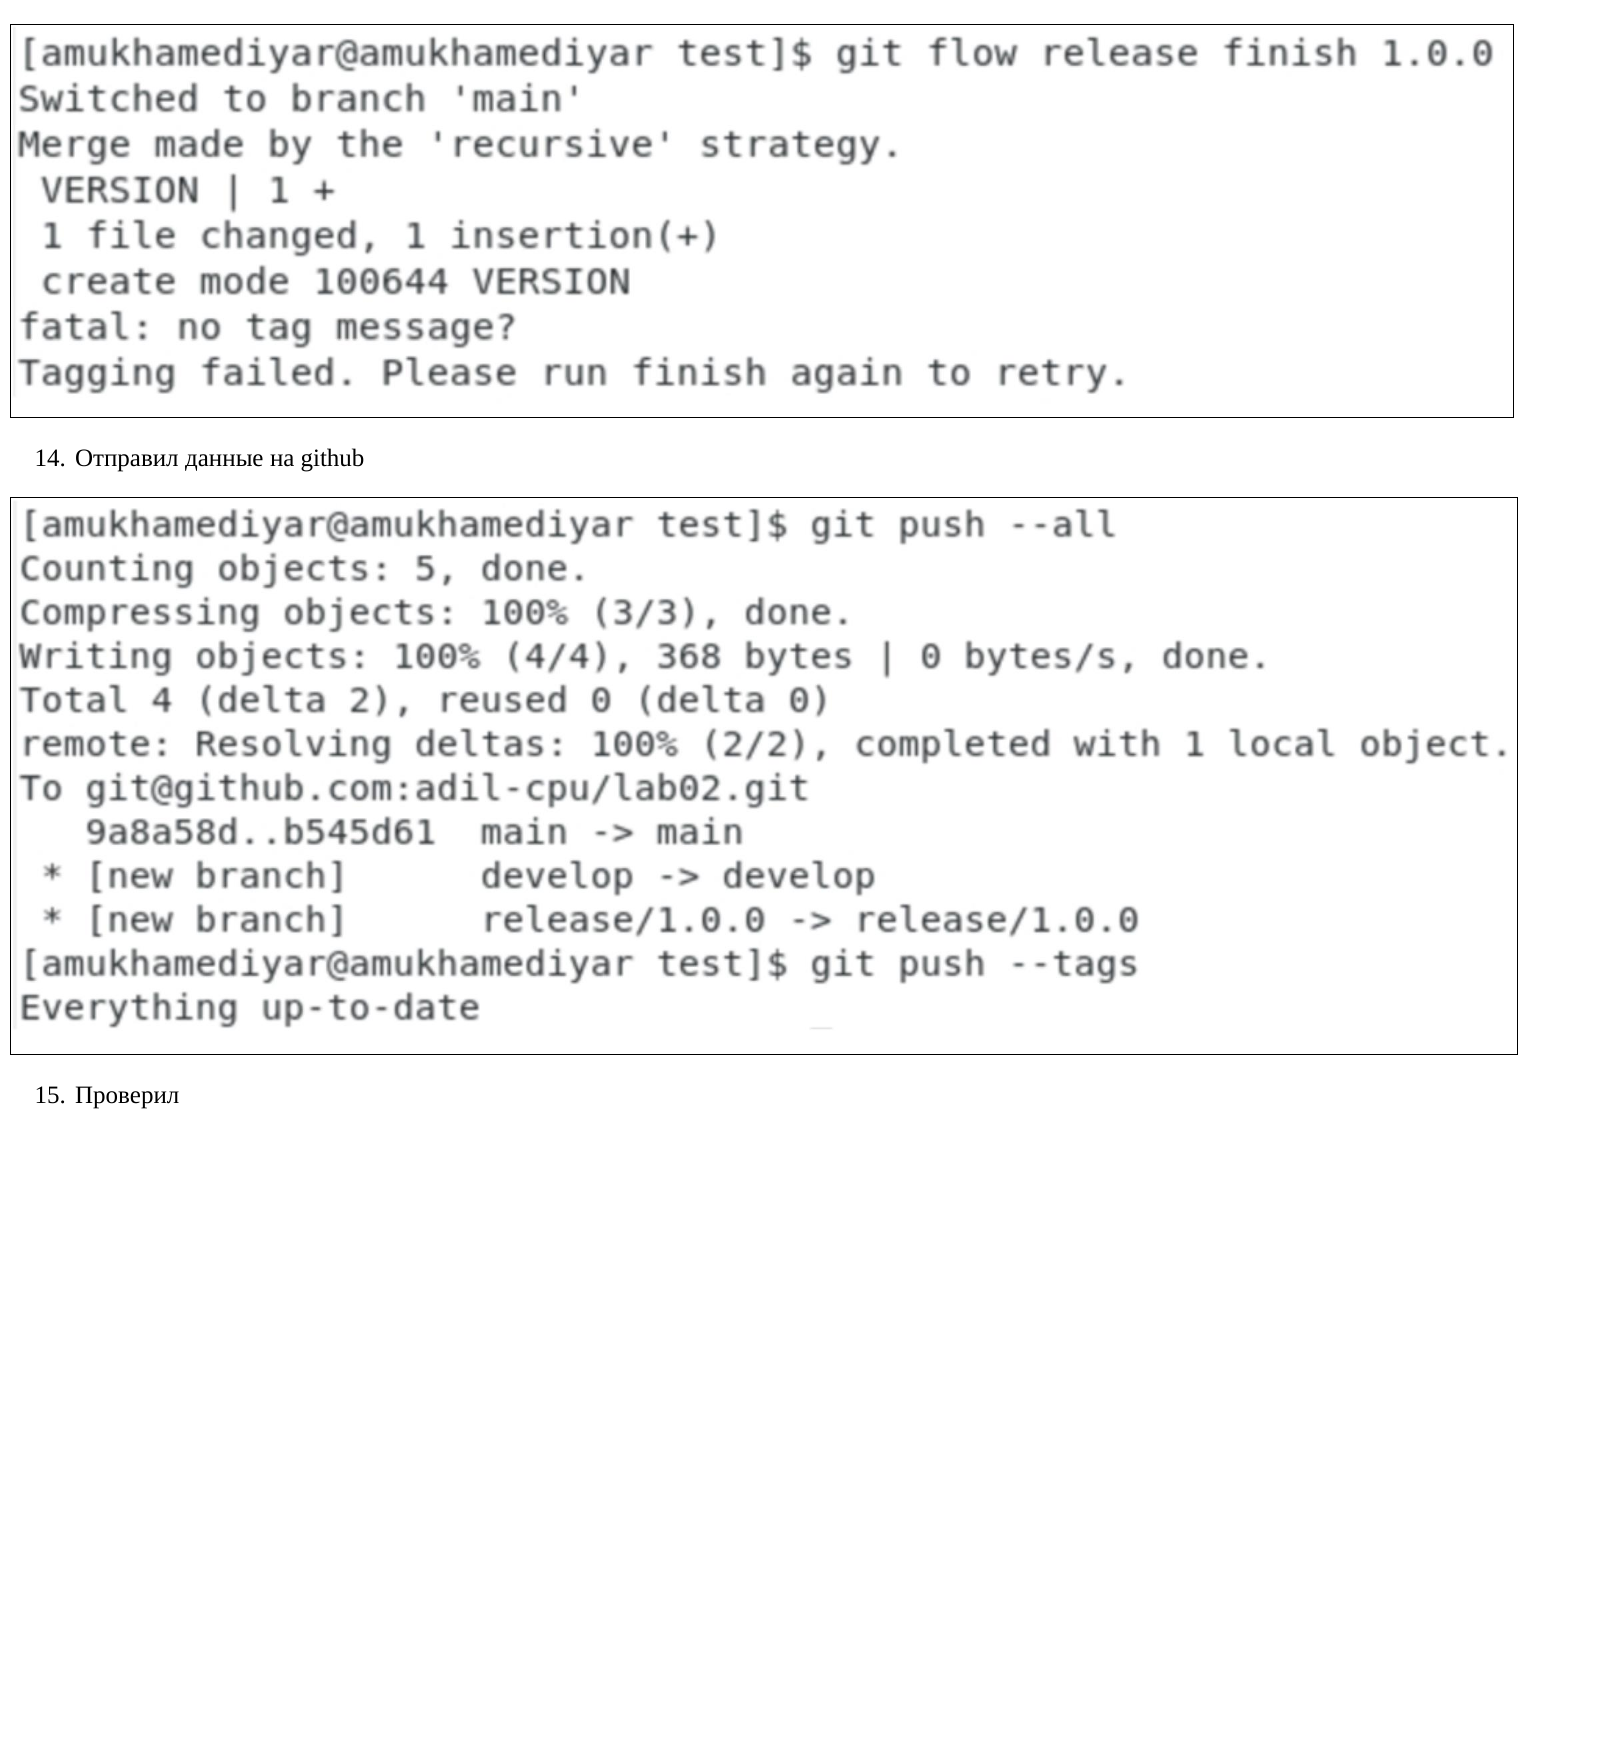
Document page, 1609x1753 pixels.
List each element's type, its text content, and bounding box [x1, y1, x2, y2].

picture [11, 25, 1513, 417]
text 15. Проверил [34, 1081, 1598, 1109]
text 14. Отправил данные на github [34, 443, 1598, 472]
picture [11, 498, 1517, 1054]
